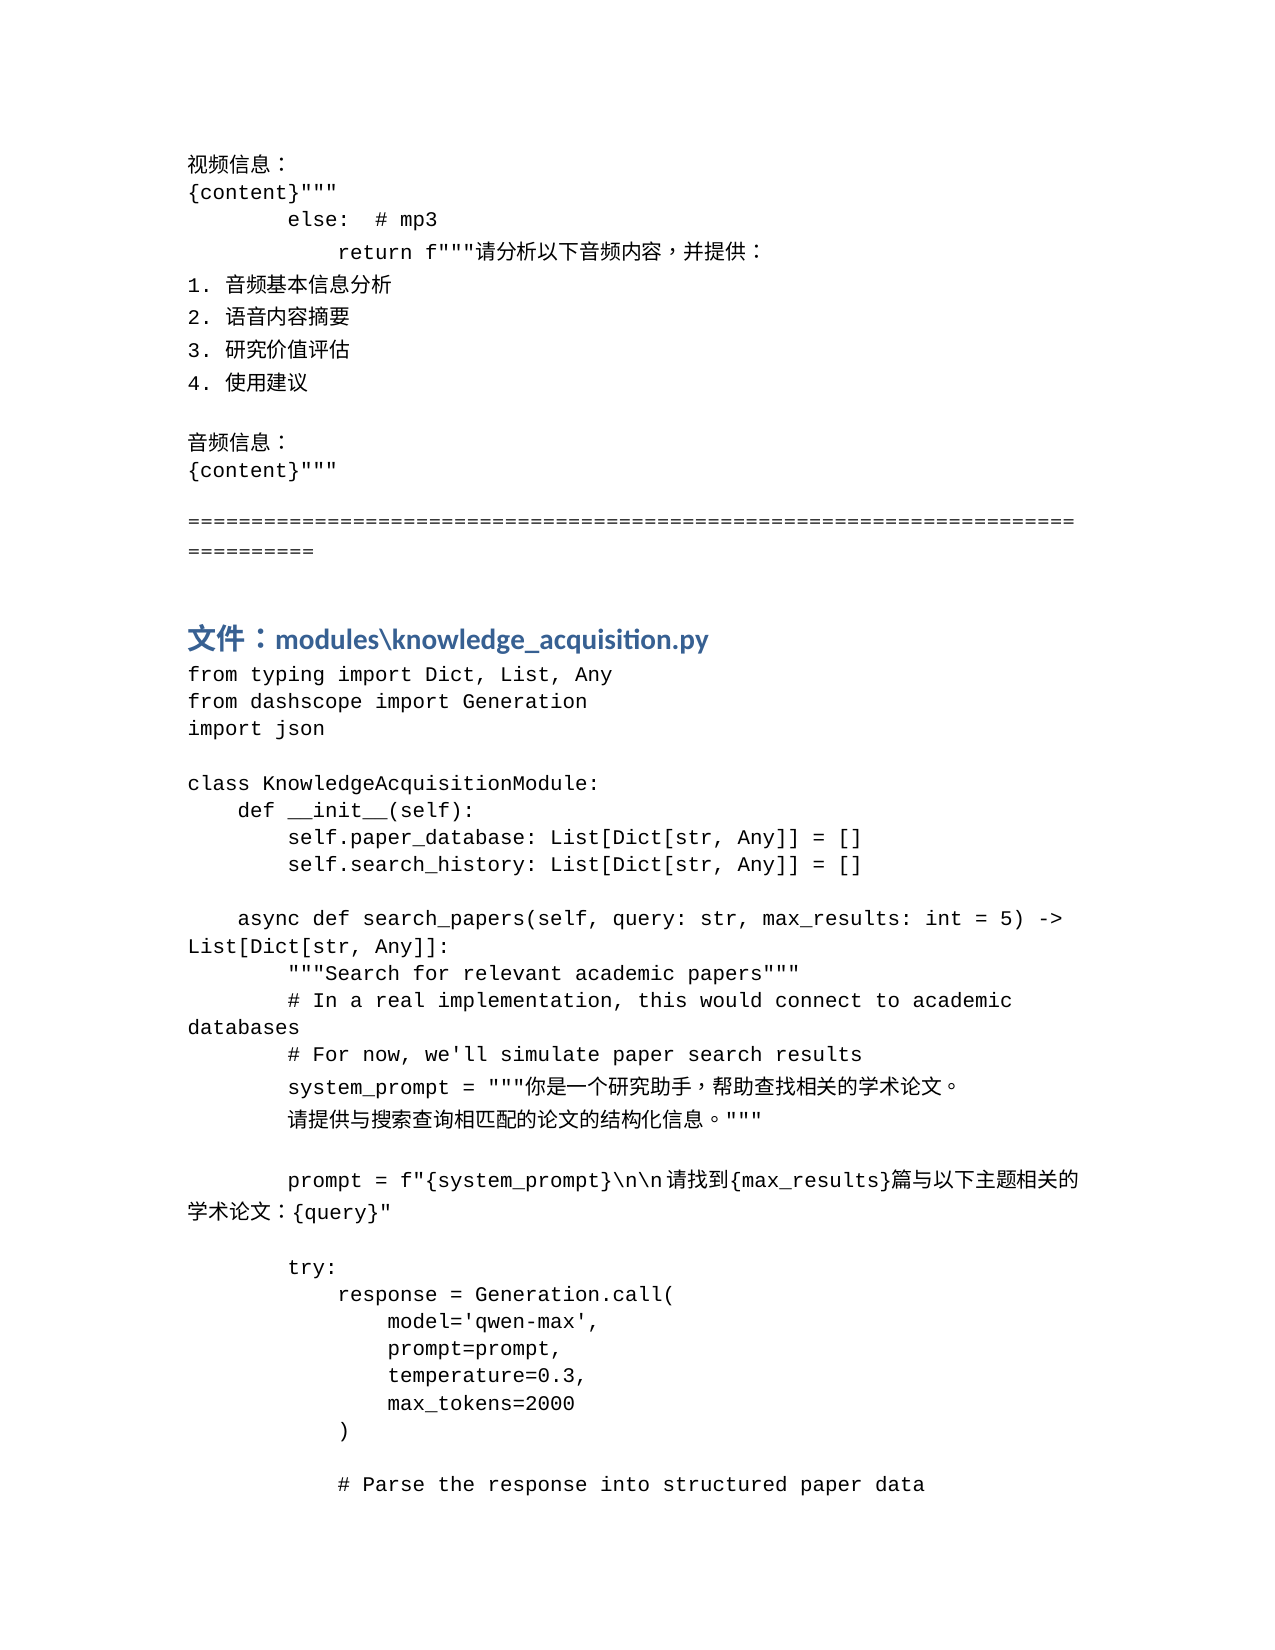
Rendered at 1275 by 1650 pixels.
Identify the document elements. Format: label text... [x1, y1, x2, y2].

text ================================================================================ [187, 508, 1087, 564]
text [187, 150, 1087, 483]
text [187, 664, 1087, 1498]
subtitle 文件：modules\knowledge_acquisition.py [187, 618, 1087, 658]
